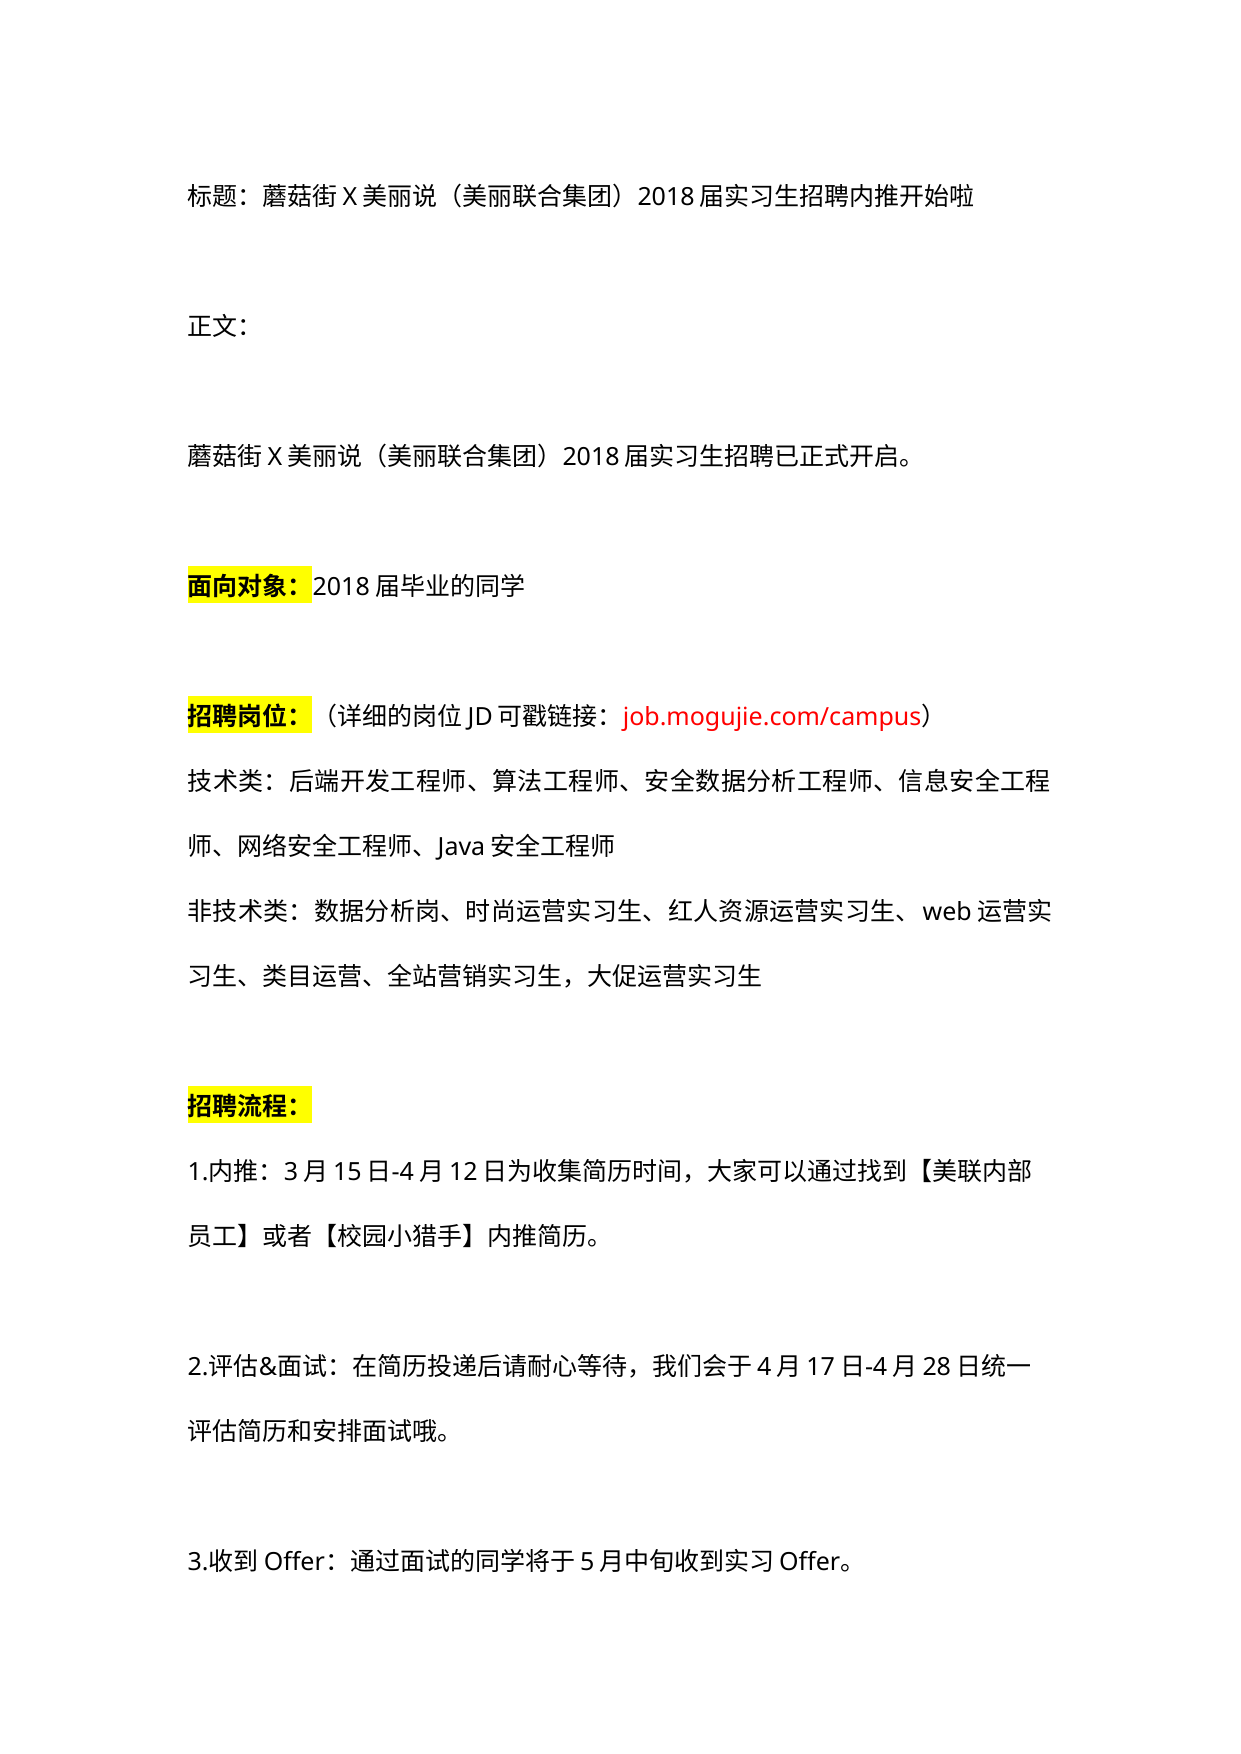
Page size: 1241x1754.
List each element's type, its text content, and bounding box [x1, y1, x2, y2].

text 技术类：后端开发工程师、算法工程师、安全数据分析工程师、信息安全工程师、网络安全工程师、Java安全工程师 [187, 747, 1053, 877]
text 面向对象：2018届毕业的同学 [187, 552, 1053, 617]
text 3.收到Offer：通过面试的同学将于5月中旬收到实习Offer。 [187, 1527, 1053, 1592]
text 蘑菇街X美丽说（美丽联合集团）2018届实习生招聘已正式开启。 [187, 422, 1053, 487]
text 2.评估&面试：在简历投递后请耐心等待，我们会于4月17日-4月28日统一评估简历和安排面试哦。 [187, 1332, 1053, 1462]
text 正文： [187, 292, 1053, 357]
text 标题：蘑菇街X美丽说（美丽联合集团）2018届实习生招聘内推开始啦 [187, 162, 1053, 227]
text 招聘流程： [187, 1072, 1053, 1137]
text 招聘岗位：（详细的岗位JD可戳链接：job.mogujie.com/campus） [187, 682, 1053, 747]
text 非技术类：数据分析岗、时尚运营实习生、红人资源运营实习生、web运营实习生、类目运营、全站营销实习生，大促运营实习生 [187, 877, 1053, 1007]
text 1.内推：3月15日-4月12日为收集简历时间，大家可以通过找到【美联内部员工】或者【校园小猎手】内推简历。 [187, 1137, 1053, 1267]
